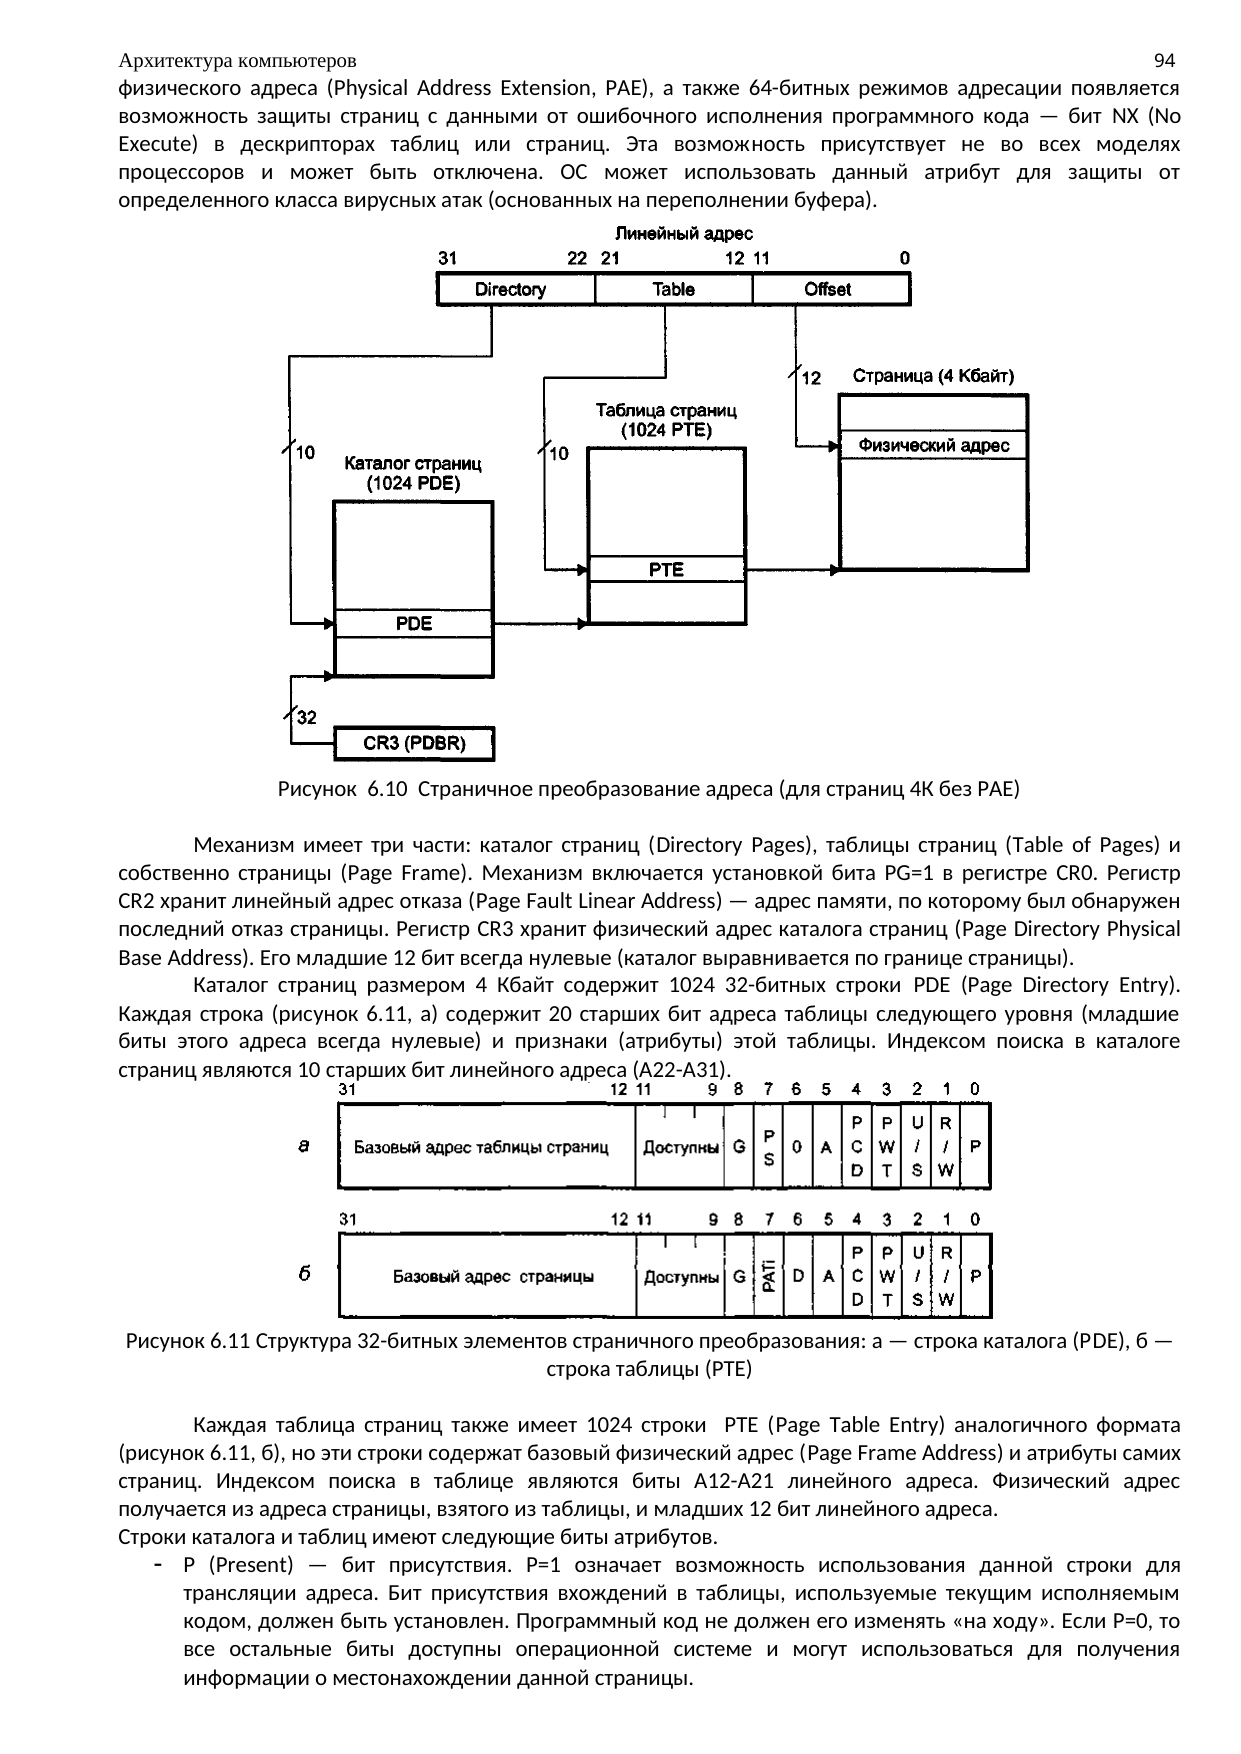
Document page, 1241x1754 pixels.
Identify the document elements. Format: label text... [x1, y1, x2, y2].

list Р (Present) — бит присутствия. Р=1 означает возможность использования данной строки для трансляции адреса. Бит присутствия вхождений в таблицы, используемые текущим исполняемым кодом, должен быть установлен. Программный код не должен его изменять «на ходу». Если Р=0, то все остальные биты доступны операционной системе и могут использоваться для получения информации о местонахождении данной страницы. [153, 1551, 1181, 1691]
text Каталог страниц размером 4 Кбайт содержит 1024 32-битных строки PDE (Page Directory Entry). Каждая строка (рисунок 6.11, а) содержит 20 старших бит адреса таблицы следующего уровня (младшие биты этого адреса всегда нулевые) и признаки (атрибуты) этой таблицы. Индексом поиска в каталоге страниц являются 10 старших бит линейного адреса (А22-А31). [118, 971, 1181, 1083]
text Строки каталога и таблиц имеют следующие биты атрибутов. [118, 1522, 1181, 1551]
picture [288, 1082, 1011, 1327]
picture [256, 212, 1044, 775]
text Рисунок 6.10 Страничное преобразование адреса (для страниц 4К без РАЕ) [118, 774, 1181, 802]
text Каждая таблица страниц также имеет 1024 строки РТЕ (Page Table Entry) аналогичного формата (рисунок 6.11, б), но эти строки содержат базовый физический адрес (Page Frame Address) и атрибуты самих страниц. Индексом поиска в таблице являются биты А12-А21 линейного адреса. Физический адрес получается из адреса страницы, взятого из таблицы, и младших 12 бит линейного адреса. [118, 1410, 1181, 1522]
text Механизм имеет три части: каталог страниц (Directory Pages), таблицы страниц (Table of Pages) и собственно страницы (Page Frame). Механизм включается установкой бита PG=1 в регистре CR0. Регистр CR2 хранит линейный адрес отказа (Page Fault Linear Address) — адрес памяти, по которому был обнаружен последний отказ страницы. Регистр CR3 хранит физический адрес каталога страниц (Page Directory Physical Base Address). Его младшие 12 бит всегда нулевые (каталог выравнивается по границе страницы). [118, 831, 1181, 971]
text Рисунок 6.11 Структура 32-битных элементов страничного преобразования: а — строка каталога (РDЕ), б — строка таблицы (РТЕ) [118, 1326, 1181, 1382]
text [118, 73, 1181, 213]
